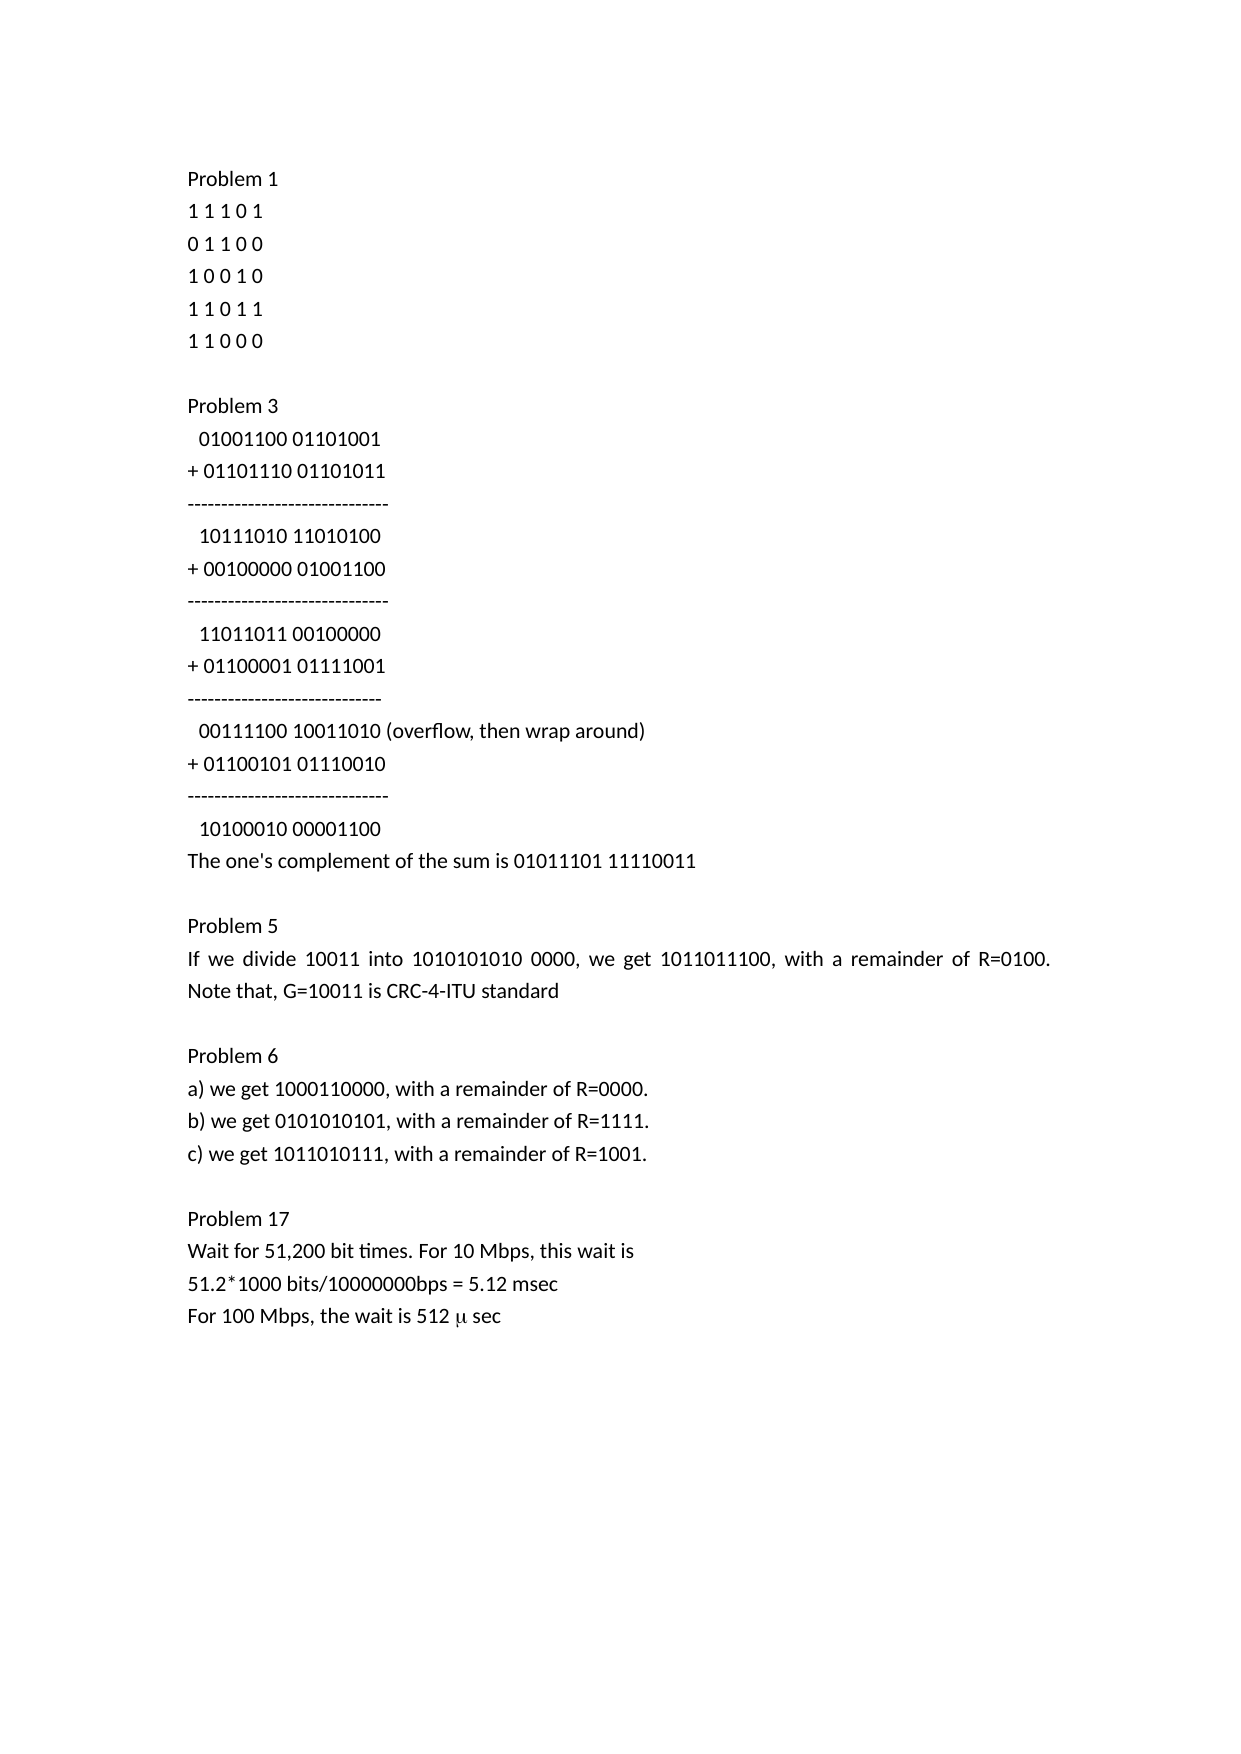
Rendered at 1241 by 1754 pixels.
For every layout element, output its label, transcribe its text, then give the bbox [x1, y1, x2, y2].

text ----------------------------- [187, 682, 1053, 714]
text 10100010 00001100 [187, 812, 1053, 844]
text Problem 5 [187, 909, 1053, 942]
text The one's complement of the sum is 01011101 11110011 [187, 844, 1053, 877]
text + 01101110 01101011 [187, 454, 1053, 487]
text + 01100101 01110010 [187, 747, 1053, 779]
text Problem 6 [187, 1039, 1053, 1072]
text 1 1 0 0 0 [187, 324, 1053, 357]
text + 01100001 01111001 [187, 649, 1053, 682]
text 11011011 00100000 [187, 617, 1053, 649]
text ------------------------------ [187, 779, 1053, 812]
text b) we get 0101010101, with a remainder of R=1111. [187, 1104, 1053, 1137]
text 1 1 0 1 1 [187, 292, 1053, 324]
text c) we get 1011010111, with a remainder of R=1001. [187, 1137, 1053, 1169]
text 51.2*1000 bits/10000000bps = 5.12 msec [187, 1267, 1053, 1299]
text 00111100 10011010 (overflow, then wrap around) [187, 714, 1053, 747]
text 01001100 01101001 [187, 422, 1053, 454]
text a) we get 1000110000, with a remainder of R=0000. [187, 1072, 1053, 1104]
text Problem 17 [187, 1202, 1053, 1234]
text + 00100000 01001100 [187, 552, 1053, 584]
text Wait for 51,200 bit times. For 10 Mbps, this wait is [187, 1234, 1053, 1267]
text 1 1 1 0 1 [187, 194, 1053, 227]
text 0 1 1 0 0 [187, 227, 1053, 259]
text For 100 Mbps, the wait is 512 sec [187, 1299, 1053, 1332]
text 10111010 11010100 [187, 519, 1053, 552]
text If we divide 10011 into 1010101010 0000, we get 1011011100, with a remainder of R=0100. Note that, G=10011 is CRC-4-ITU standard [187, 942, 1053, 1007]
text 1 0 0 1 0 [187, 259, 1053, 292]
text ------------------------------ [187, 487, 1053, 519]
text Problem 1 [187, 162, 1053, 194]
text Problem 3 [187, 389, 1053, 422]
text ------------------------------ [187, 584, 1053, 617]
